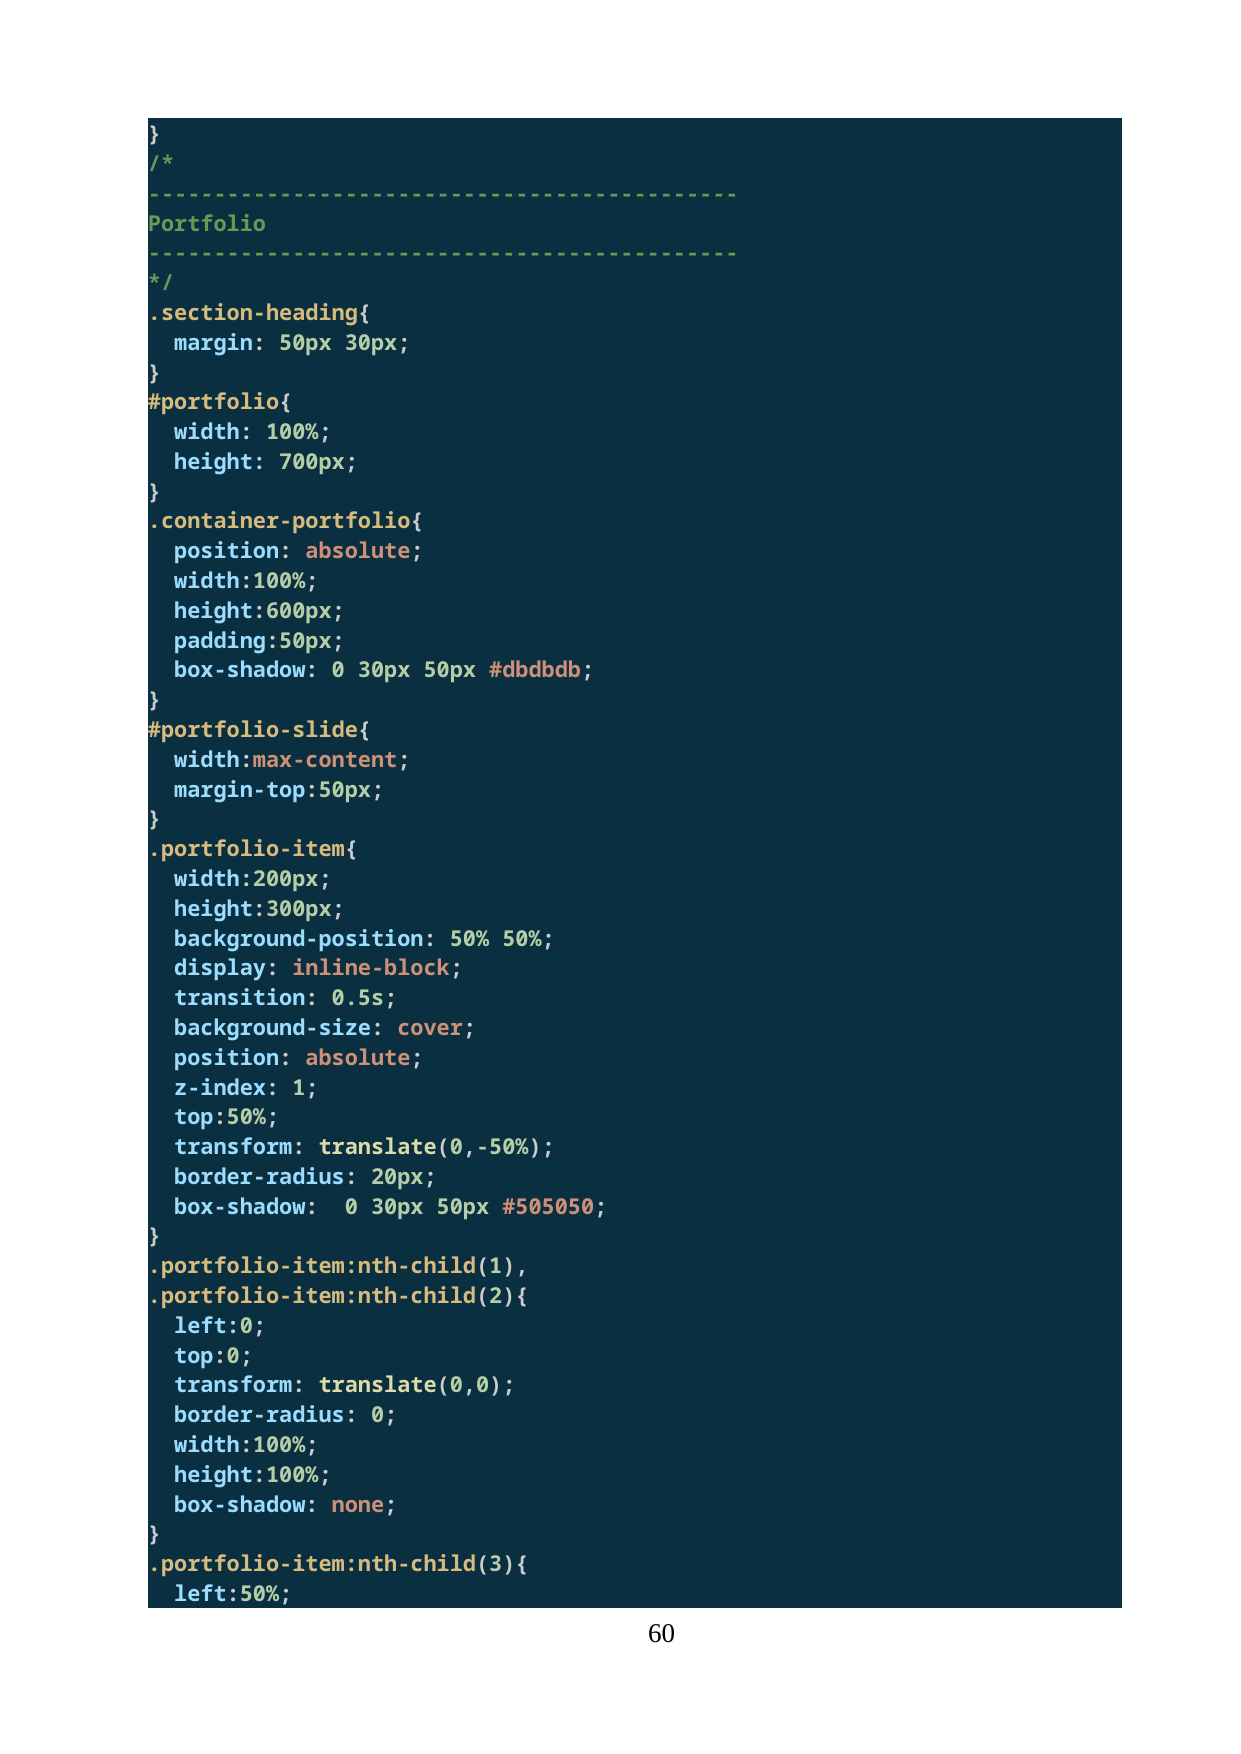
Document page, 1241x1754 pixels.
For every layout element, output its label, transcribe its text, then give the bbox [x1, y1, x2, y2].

text margin-top:50px; [148, 773, 1122, 803]
text } [148, 803, 1122, 833]
text width:max-content; [148, 744, 1122, 773]
text box-shadow: 0 30px 50px #dbdbdb; [148, 654, 1122, 684]
text top:50%; [148, 1101, 1122, 1131]
text .section-heading{ [148, 297, 1122, 327]
text box-shadow: 0 30px 50px #505050; [148, 1191, 1122, 1220]
text width:100%; [148, 1429, 1122, 1459]
text .portfolio-item:nth-child(3){ [148, 1548, 1122, 1578]
text Portfolio [148, 207, 1122, 237]
text } [148, 476, 1122, 505]
text #portfolio{ [148, 386, 1122, 416]
text width:200px; [148, 863, 1122, 893]
text .portfolio-item:nth-child(2){ [148, 1280, 1122, 1310]
text transform: translate(0,-50%); [148, 1131, 1122, 1161]
text */ [148, 267, 1122, 297]
text border-radius: 0; [148, 1399, 1122, 1429]
text background-position: 50% 50%; [148, 922, 1122, 952]
text .portfolio-item:nth-child(1), [148, 1250, 1122, 1280]
text position: absolute; [148, 535, 1122, 565]
text border-radius: 20px; [148, 1161, 1122, 1191]
text background-size: cover; [148, 1012, 1122, 1042]
text transition: 0.5s; [148, 982, 1122, 1012]
text display: inline-block; [148, 952, 1122, 982]
text } [148, 1518, 1122, 1548]
text width:100%; [148, 565, 1122, 595]
text } [148, 684, 1122, 714]
text height:300px; [148, 893, 1122, 922]
text --------------------------------------------- [148, 178, 1122, 207]
text box-shadow: none; [148, 1488, 1122, 1518]
text } [148, 356, 1122, 386]
text position: absolute; [148, 1042, 1122, 1071]
text /* [148, 148, 1122, 178]
text margin: 50px 30px; [148, 327, 1122, 356]
text } [148, 1220, 1122, 1250]
text left:0; [148, 1310, 1122, 1339]
text height: 700px; [148, 446, 1122, 476]
text width: 100%; [148, 416, 1122, 446]
text padding:50px; [148, 624, 1122, 654]
text top:0; [148, 1339, 1122, 1369]
text left:50%; [148, 1578, 1122, 1608]
text --------------------------------------------- [148, 237, 1122, 267]
text height:600px; [148, 595, 1122, 624]
text .portfolio-item{ [148, 833, 1122, 863]
text transform: translate(0,0); [148, 1369, 1122, 1399]
text } [148, 118, 1122, 148]
text #portfolio-slide{ [148, 714, 1122, 744]
text height:100%; [148, 1459, 1122, 1488]
text z-index: 1; [148, 1071, 1122, 1101]
text .container-portfolio{ [148, 505, 1122, 535]
